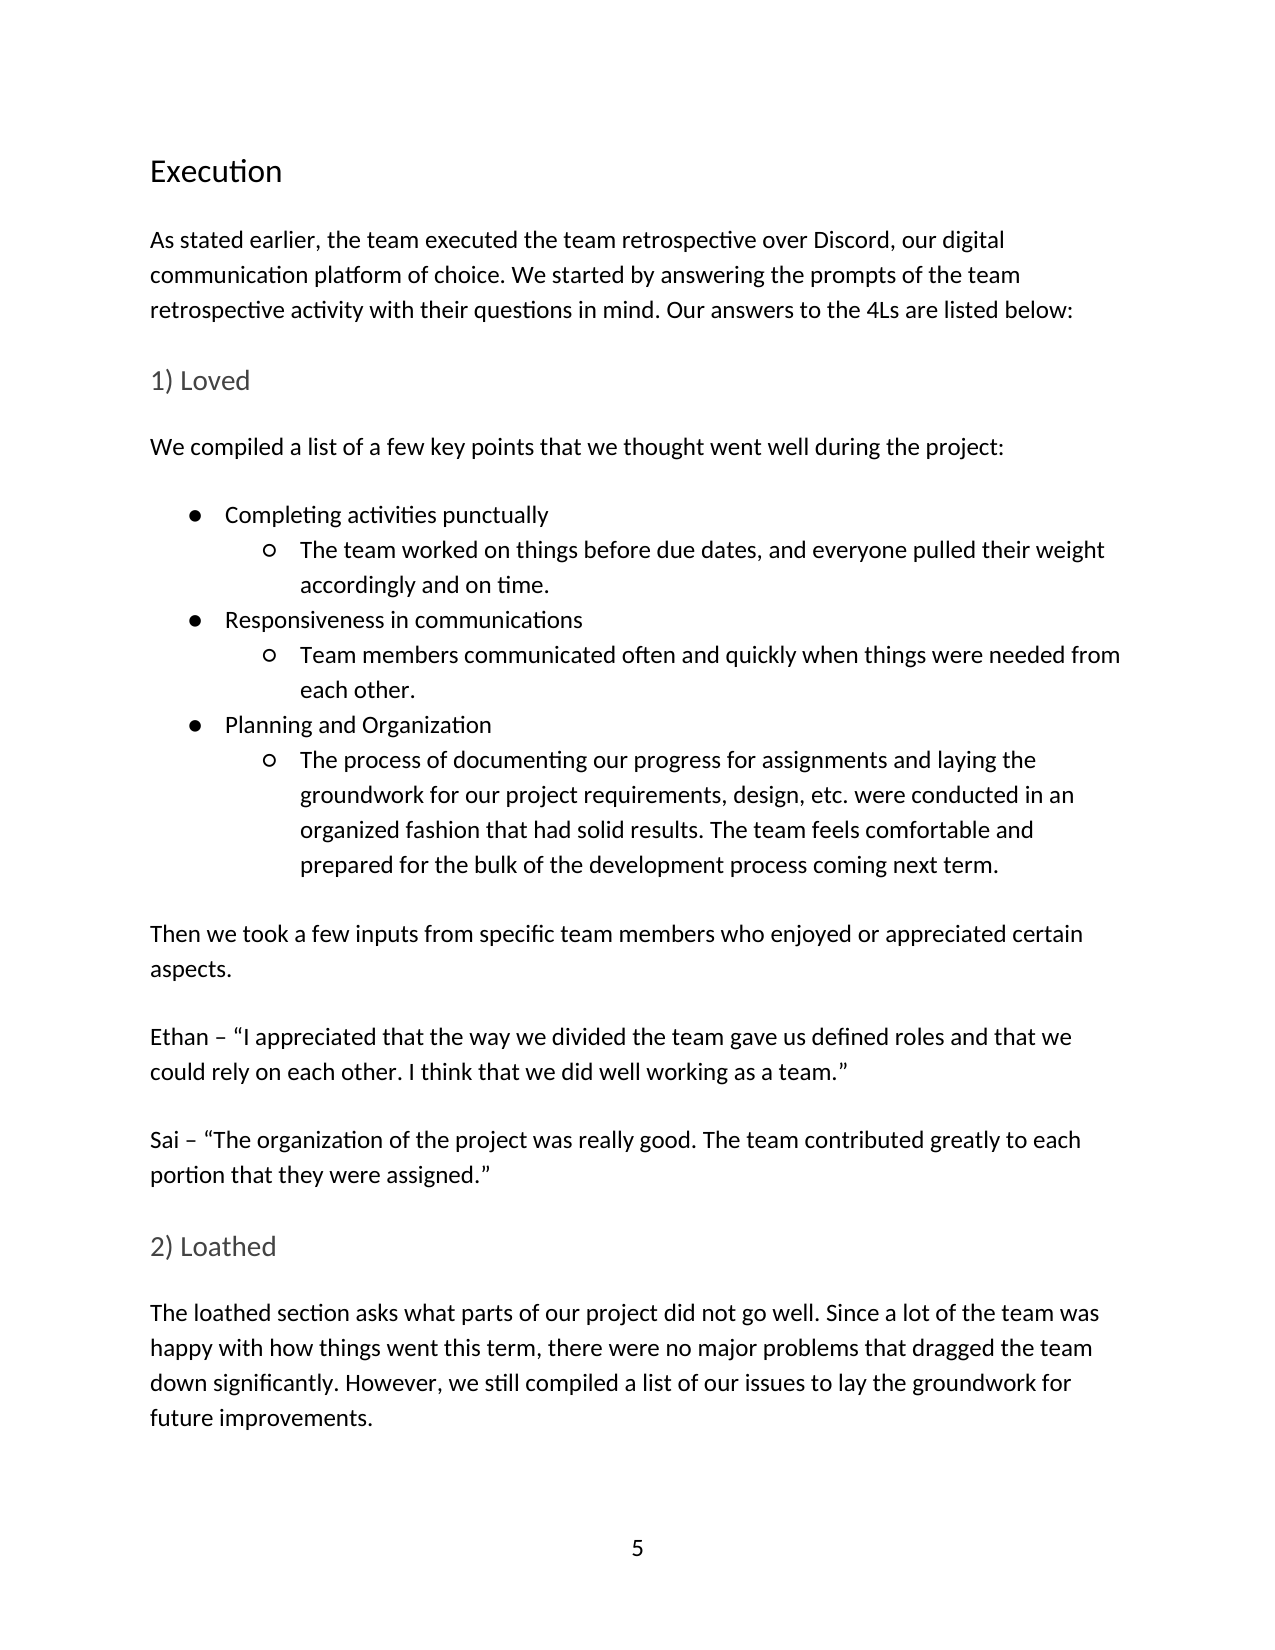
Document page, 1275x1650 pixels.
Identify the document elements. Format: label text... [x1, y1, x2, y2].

list Planning and Organization [187, 710, 1125, 740]
text Ethan – “I appreciated that the way we divided the team gave us defined roles and that we could rely on each other. I think that we did well working as a team.” [150, 1021, 1125, 1087]
subtitle 2) Loathed [150, 1228, 1125, 1264]
list The process of documenting our progress for assignments and laying the groundwork for our project requirements, design, etc. were conducted in an organized fashion that had solid results. The team feels comfortable and prepared for the bulk of the development process coming next term. [262, 745, 1125, 880]
list Team members communicated often and quickly when things were needed from each other. [262, 640, 1125, 705]
text Then we took a few inputs from specific team members who enjoyed or appreciated certain aspects. [150, 918, 1125, 983]
list Completing activities punctually [187, 500, 1125, 530]
subtitle Execution [150, 150, 1125, 191]
list Responsiveness in communications [187, 605, 1125, 635]
subtitle 1) Loved [150, 362, 1125, 398]
list The team worked on things before due dates, and everyone pulled their weight accordingly and on time. [262, 535, 1125, 600]
text As stated earlier, the team executed the team retrospective over Discord, our digital communication platform of choice. We started by answering the prompts of the team retrospective activity with their questions in mind. Our answers to the 4Ls are listed below: [150, 224, 1125, 324]
text We compiled a list of a few key points that we thought went well during the project: [150, 431, 1125, 462]
text The loathed section asks what parts of our project did not go well. Since a lot of the team was happy with how things went this term, there were no major problems that dragged the team down significantly. However, we still compiled a list of our issues to lay the groundwork for future improvements. [150, 1297, 1125, 1432]
text Sai – “The organization of the project was really good. The team contributed greatly to each portion that they were assigned.” [150, 1125, 1125, 1190]
